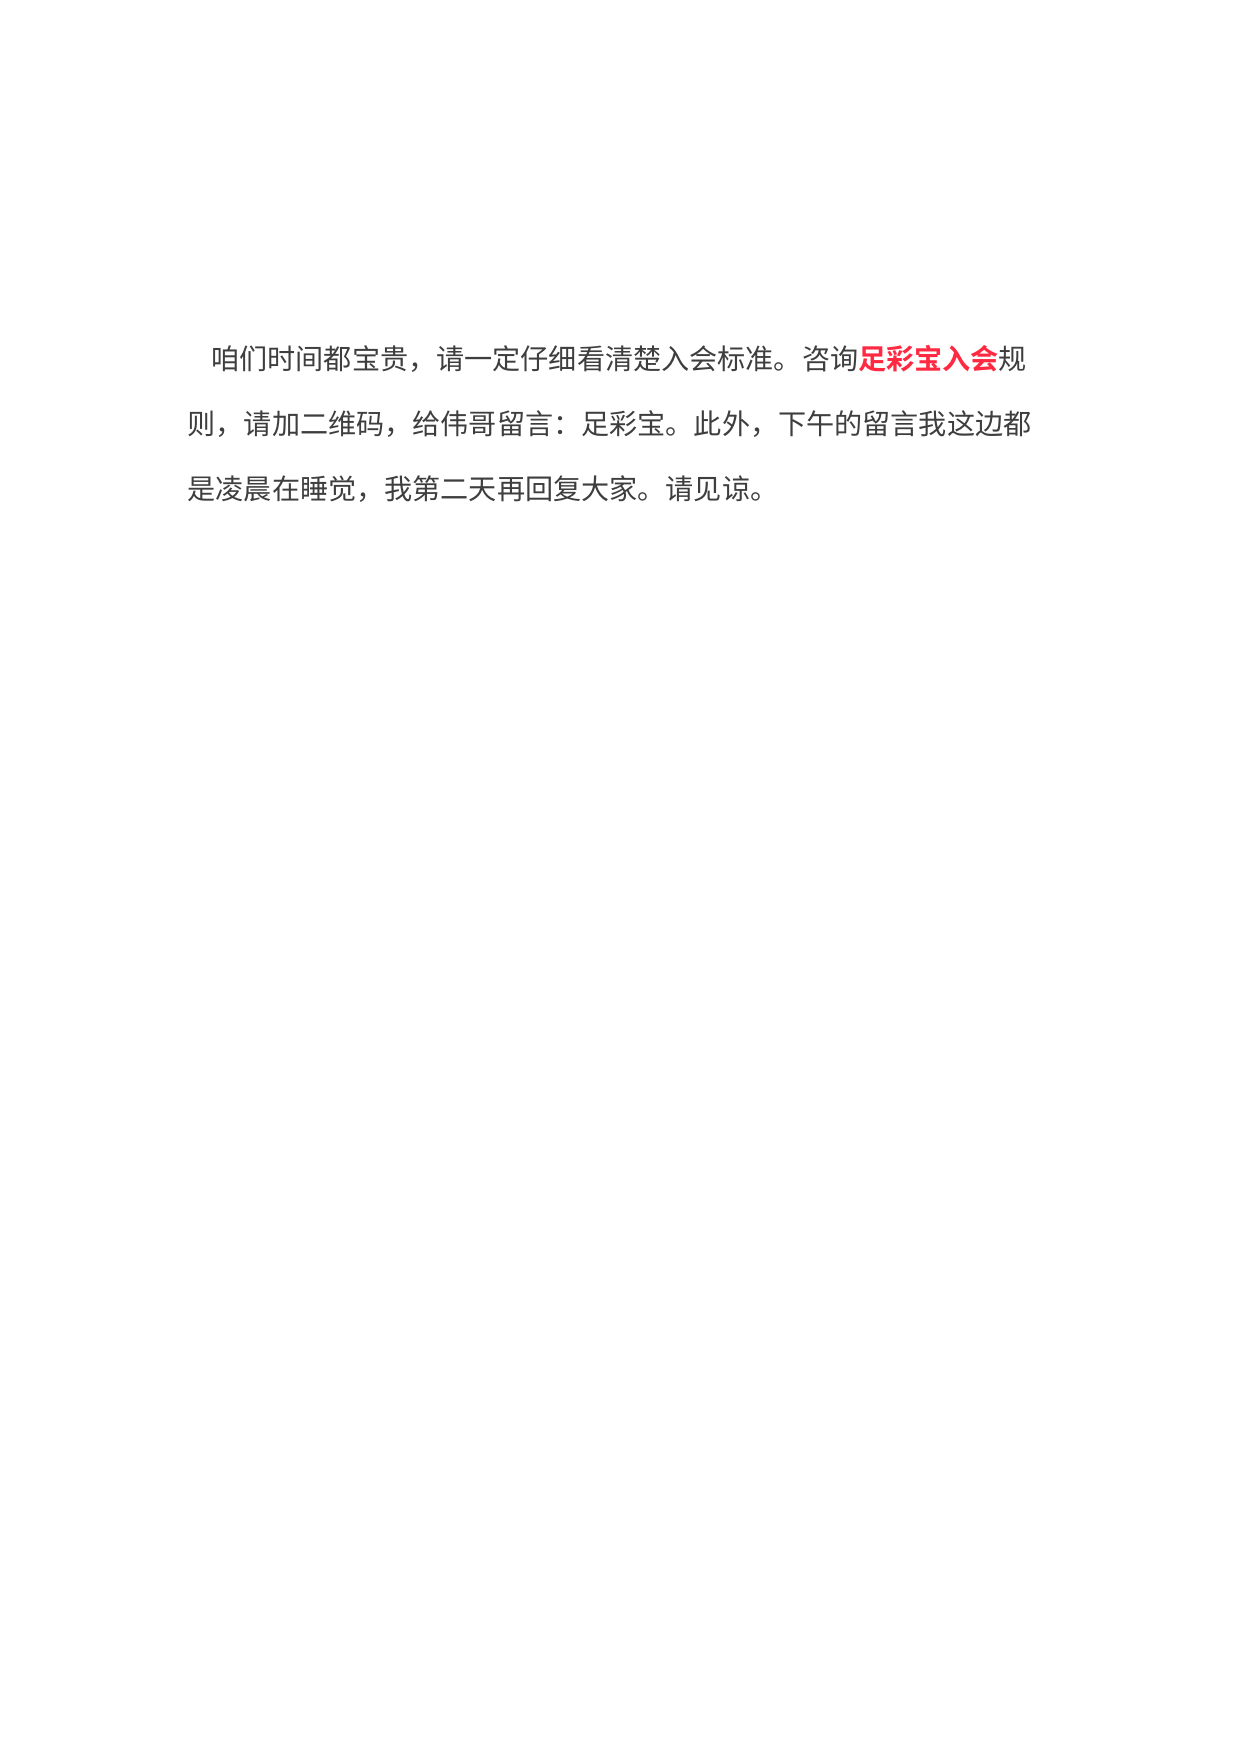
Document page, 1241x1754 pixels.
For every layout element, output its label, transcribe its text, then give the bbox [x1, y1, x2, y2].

text 咱们时间都宝贵，请一定仔细看清楚入会标准。咨询足彩宝入会规则，请加二维码，给伟哥留言：足彩宝。此外，下午的留言我这边都是凌晨在睡觉，我第二天再回复大家。请见谅。 [187, 259, 1053, 519]
